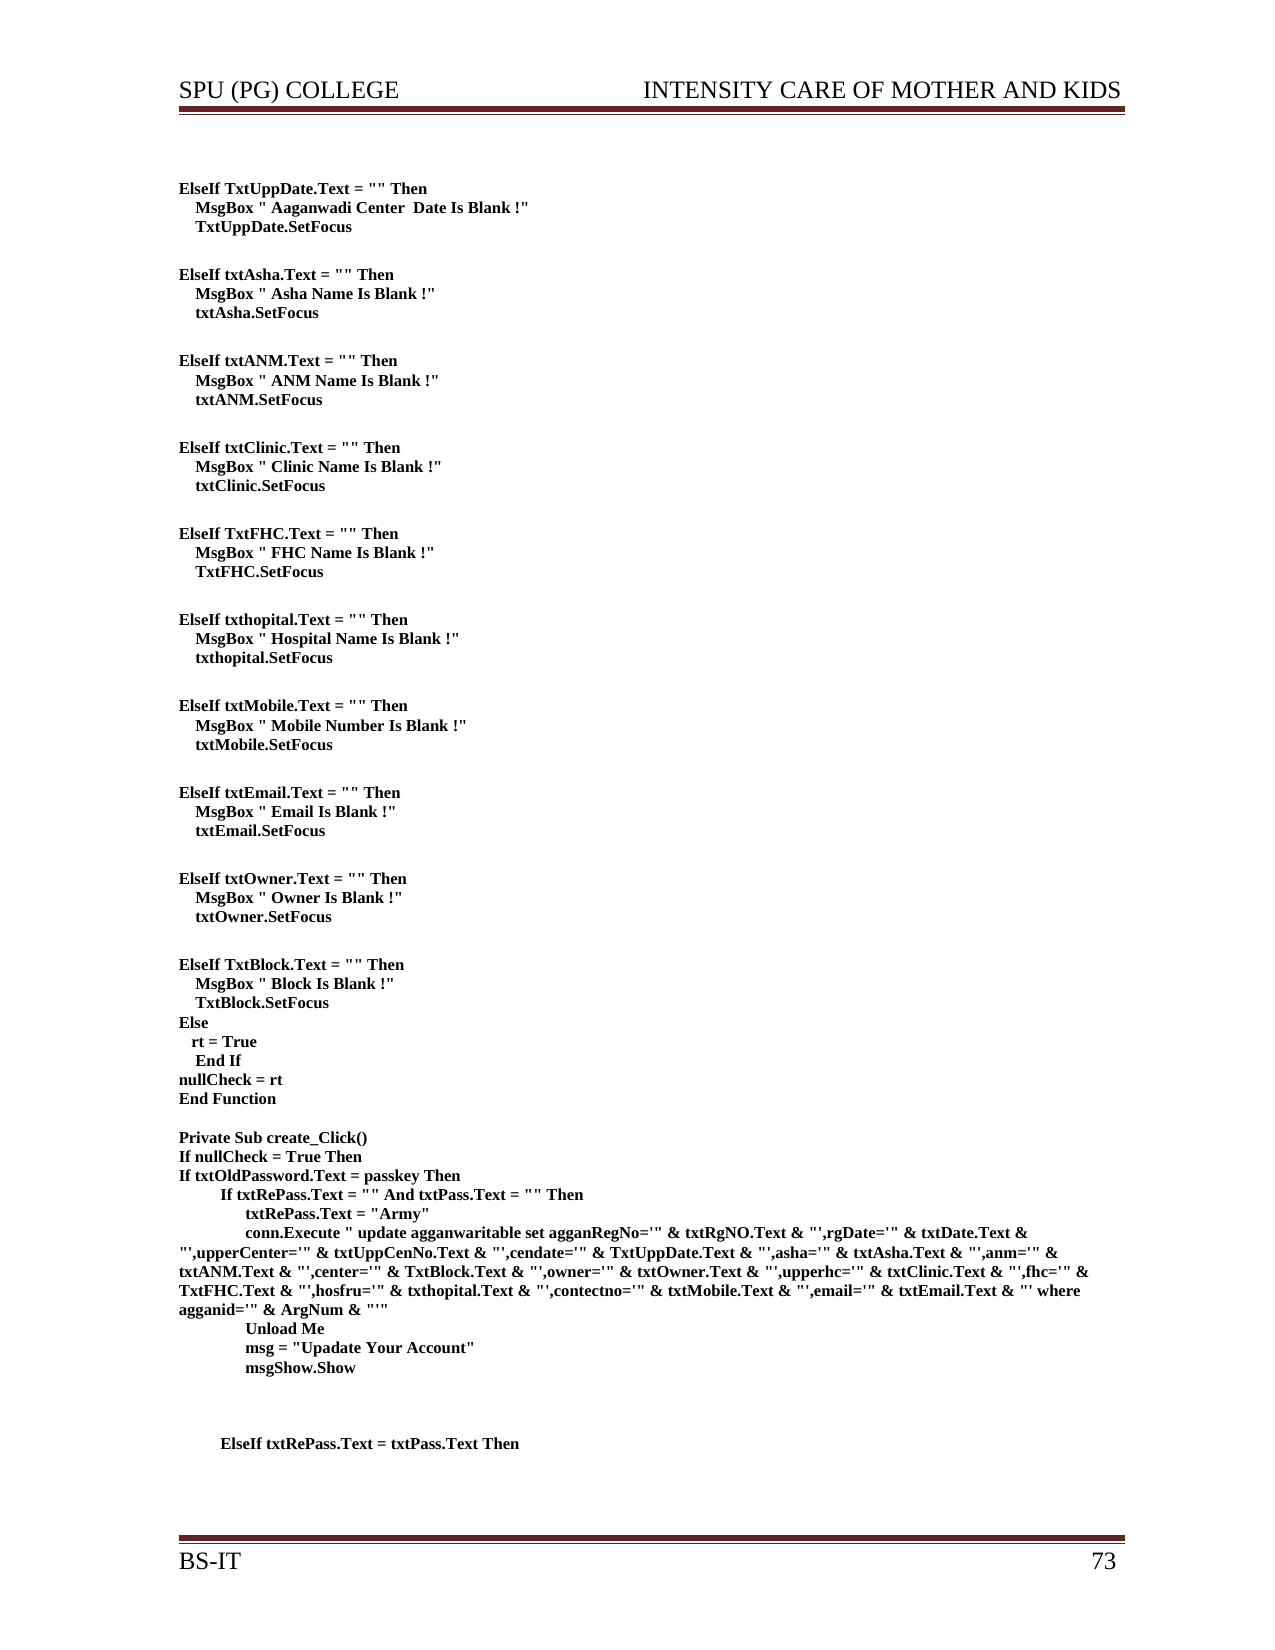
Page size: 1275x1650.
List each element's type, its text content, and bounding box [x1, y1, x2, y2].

text Else [178, 1012, 1125, 1032]
text txtClinic.SetFocus [178, 476, 1125, 495]
text ElseIf txtMobile.Text = "" Then [178, 696, 1125, 715]
text Private Sub create_Click() [178, 1127, 1125, 1147]
text txtRePass.Text = "Army" [178, 1204, 1125, 1223]
text MsgBox " Mobile Number Is Blank !" [178, 715, 1125, 734]
text ElseIf txtEmail.Text = "" Then [178, 782, 1125, 802]
text ElseIf txtAsha.Text = "" Then [178, 265, 1125, 284]
text ElseIf txtRePass.Text = txtPass.Text Then [178, 1434, 1125, 1453]
text MsgBox " Aaganwadi Center Date Is Blank !" [178, 198, 1125, 217]
text txtAsha.SetFocus [178, 303, 1125, 322]
text ElseIf TxtFHC.Text = "" Then [178, 524, 1125, 543]
text txthopital.SetFocus [178, 648, 1125, 667]
text msg = "Upadate Your Account" [178, 1338, 1125, 1357]
text Unload Me [178, 1319, 1125, 1338]
text If txtOldPassword.Text = passkey Then [178, 1166, 1125, 1185]
text MsgBox " Owner Is Blank !" [178, 888, 1125, 907]
text TxtBlock.SetFocus [178, 993, 1125, 1012]
text rt = True [178, 1032, 1125, 1051]
text If txtRePass.Text = "" And txtPass.Text = "" Then [178, 1185, 1125, 1204]
text MsgBox " Hospital Name Is Blank !" [178, 629, 1125, 648]
text MsgBox " Email Is Blank !" [178, 802, 1125, 821]
text ElseIf txtANM.Text = "" Then [178, 351, 1125, 370]
text MsgBox " Block Is Blank !" [178, 974, 1125, 993]
text nullCheck = rt [178, 1070, 1125, 1089]
text MsgBox " Asha Name Is Blank !" [178, 284, 1125, 303]
text End Function [178, 1089, 1125, 1108]
text End If [178, 1051, 1125, 1070]
text ElseIf txtClinic.Text = "" Then [178, 437, 1125, 457]
text ElseIf txtOwner.Text = "" Then [178, 869, 1125, 888]
text ElseIf txthopital.Text = "" Then [178, 610, 1125, 629]
text TxtUppDate.SetFocus [178, 217, 1125, 236]
text MsgBox " Clinic Name Is Blank !" [178, 457, 1125, 476]
text msgShow.Show [178, 1357, 1125, 1377]
text MsgBox " ANM Name Is Blank !" [178, 370, 1125, 389]
text conn.Execute " update agganwaritable set agganRegNo='" & txtRgNO.Text & "',rgDate='" & txtDate.Text & "',upperCenter='" & txtUppCenNo.Text & "',cendate='" & TxtUppDate.Text & "',asha='" & txtAsha.Text & "',anm='" & txtANM.Text & "',center='" & TxtBlock.Text & "',owner='" & txtOwner.Text & "',upperhc='" & txtClinic.Text & "',fhc='" & TxtFHC.Text & "',hosfru='" & txthopital.Text & "',contectno='" & txtMobile.Text & "',email='" & txtEmail.Text & "' where agganid='" & ArgNum & "'" [178, 1223, 1125, 1319]
text txtEmail.SetFocus [178, 821, 1125, 840]
text ElseIf TxtBlock.Text = "" Then [178, 955, 1125, 974]
text txtOwner.SetFocus [178, 907, 1125, 926]
text txtANM.SetFocus [178, 389, 1125, 409]
text MsgBox " FHC Name Is Blank !" [178, 543, 1125, 562]
text TxtFHC.SetFocus [178, 562, 1125, 581]
text ElseIf TxtUppDate.Text = "" Then [178, 179, 1125, 198]
text If nullCheck = True Then [178, 1147, 1125, 1166]
text txtMobile.SetFocus [178, 734, 1125, 754]
